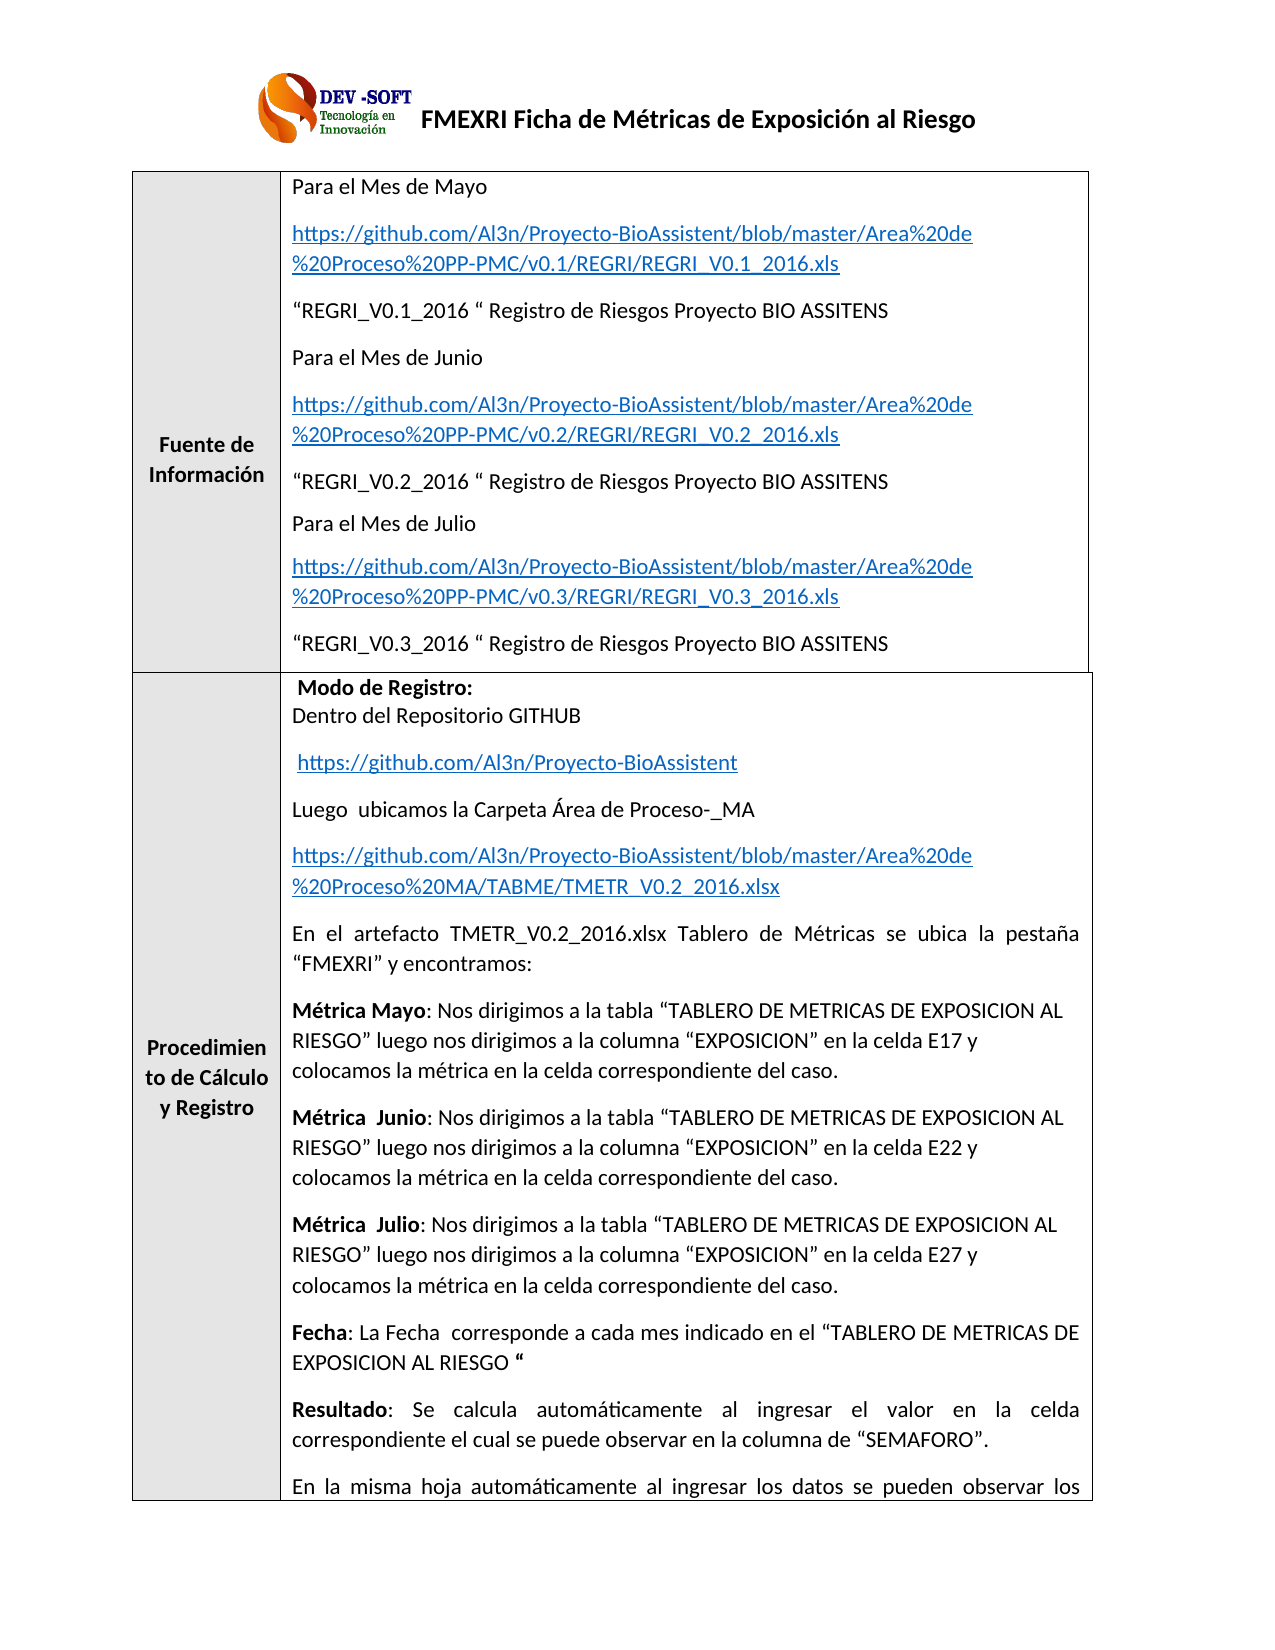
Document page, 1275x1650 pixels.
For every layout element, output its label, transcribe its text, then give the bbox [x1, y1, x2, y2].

picture [258, 73, 412, 143]
table_cell Fuente de Información [133, 172, 280, 672]
table_cell Procedimiento de Cálculo y Registro [133, 673, 280, 1500]
